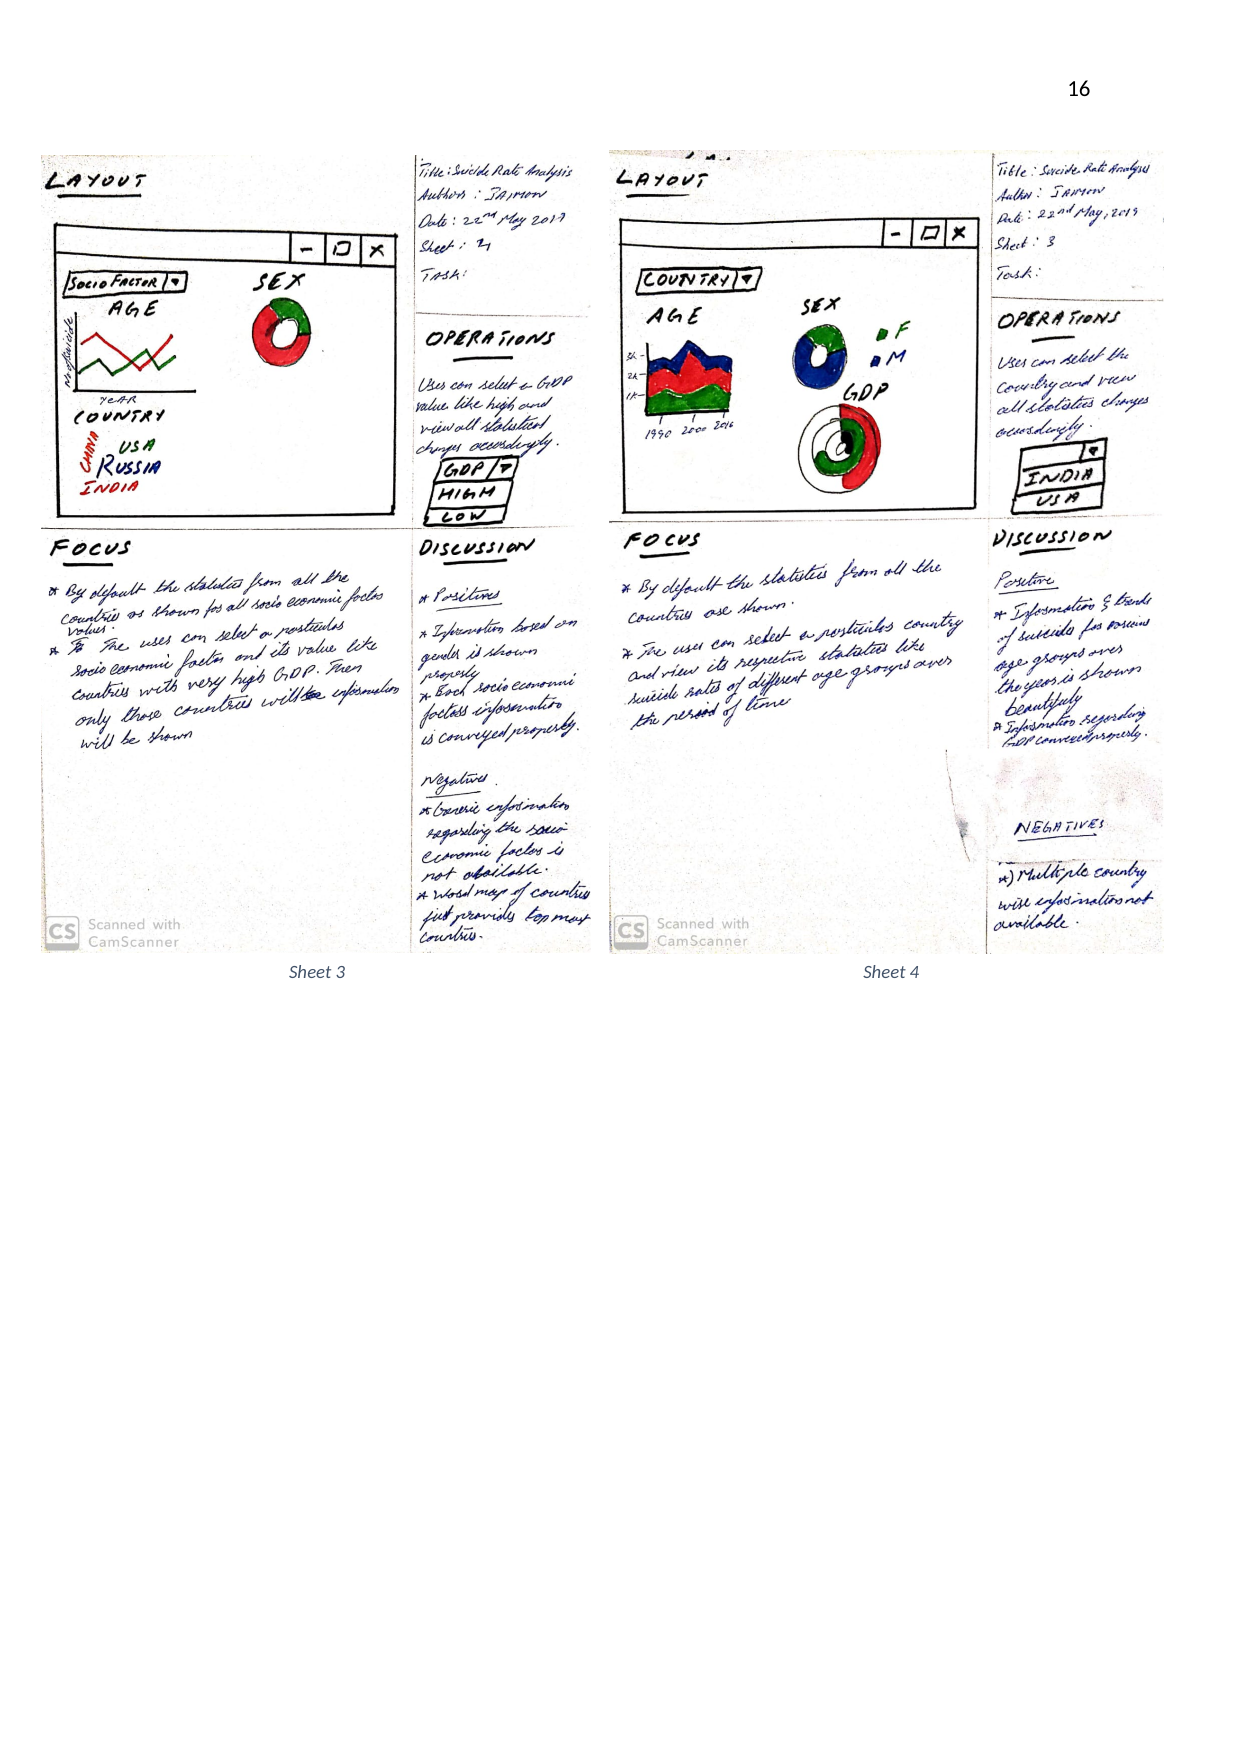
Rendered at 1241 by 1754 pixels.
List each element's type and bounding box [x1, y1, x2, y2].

picture [608, 150, 1164, 954]
picture [41, 155, 591, 952]
